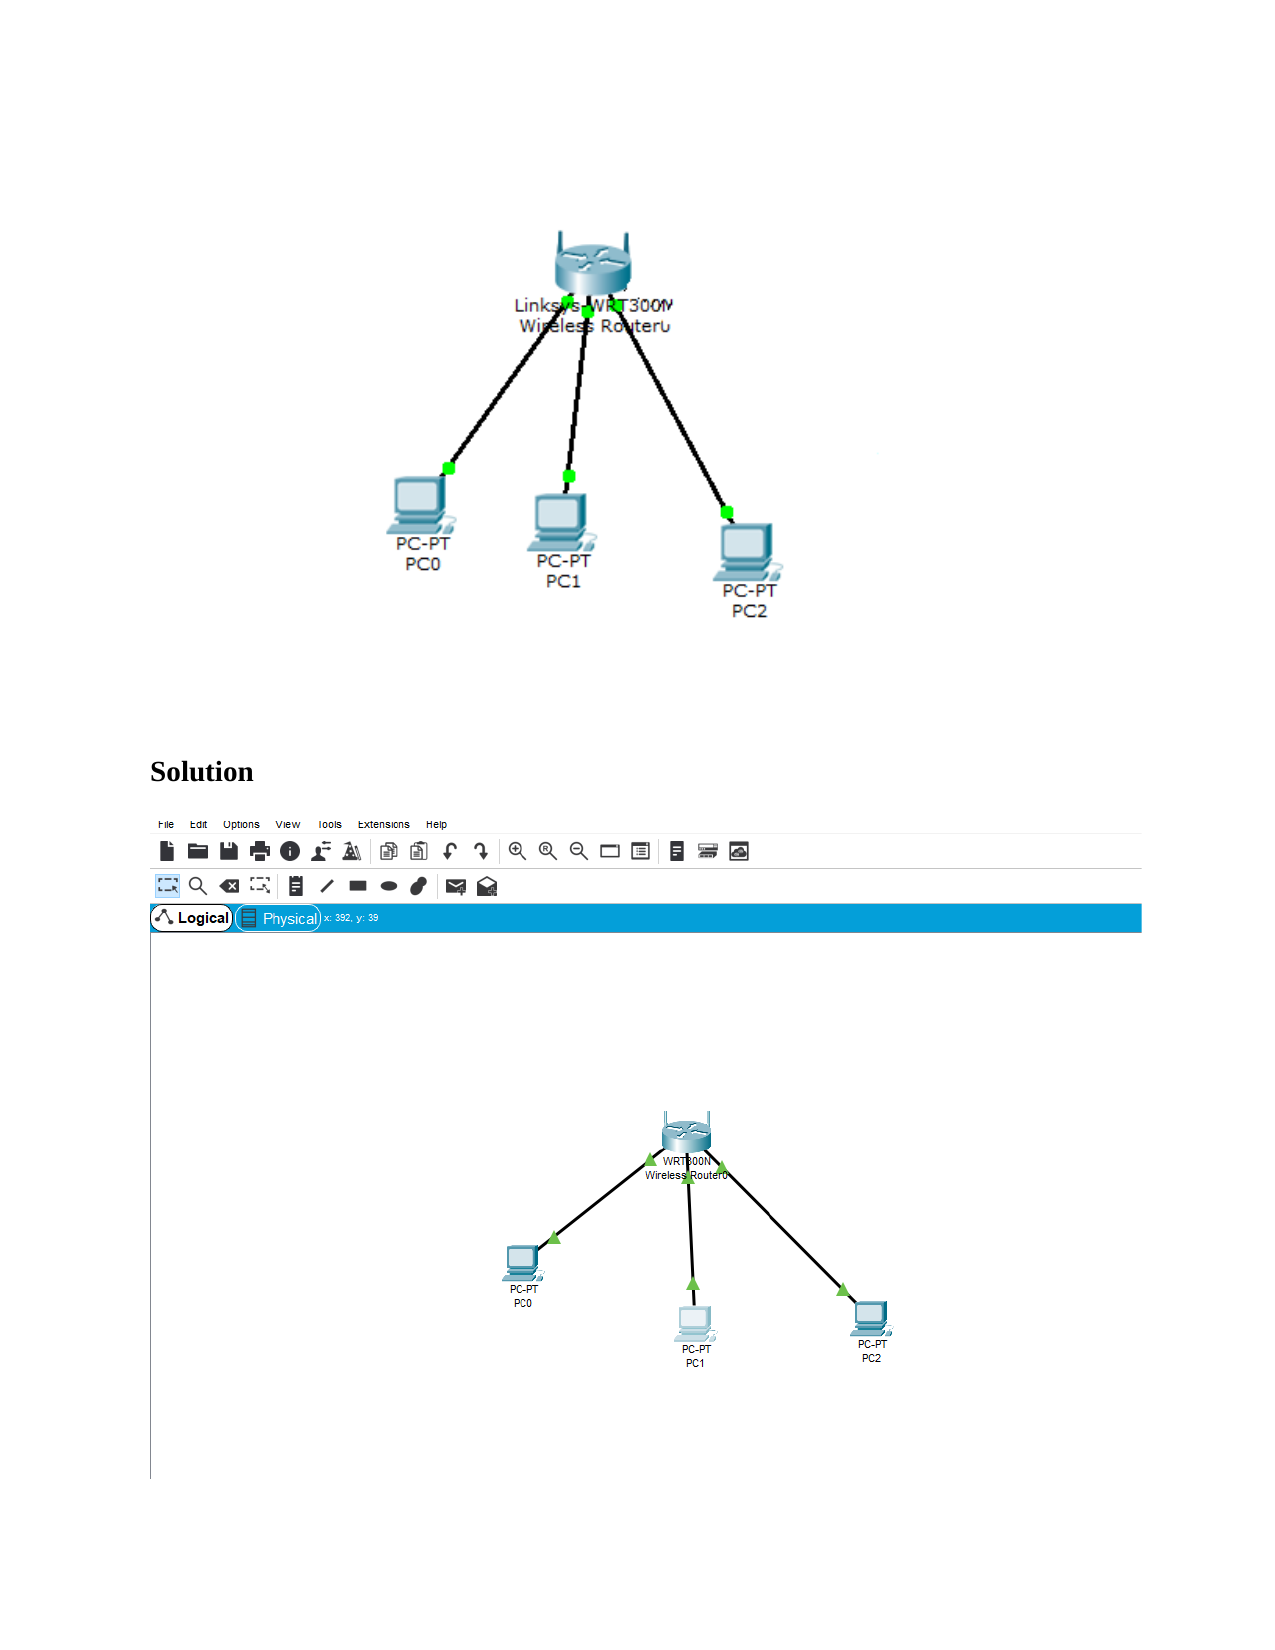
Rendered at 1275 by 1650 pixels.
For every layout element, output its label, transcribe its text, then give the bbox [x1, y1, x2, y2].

picture [260, 150, 1032, 724]
text Solution [150, 754, 1142, 787]
picture [150, 821, 1142, 1479]
